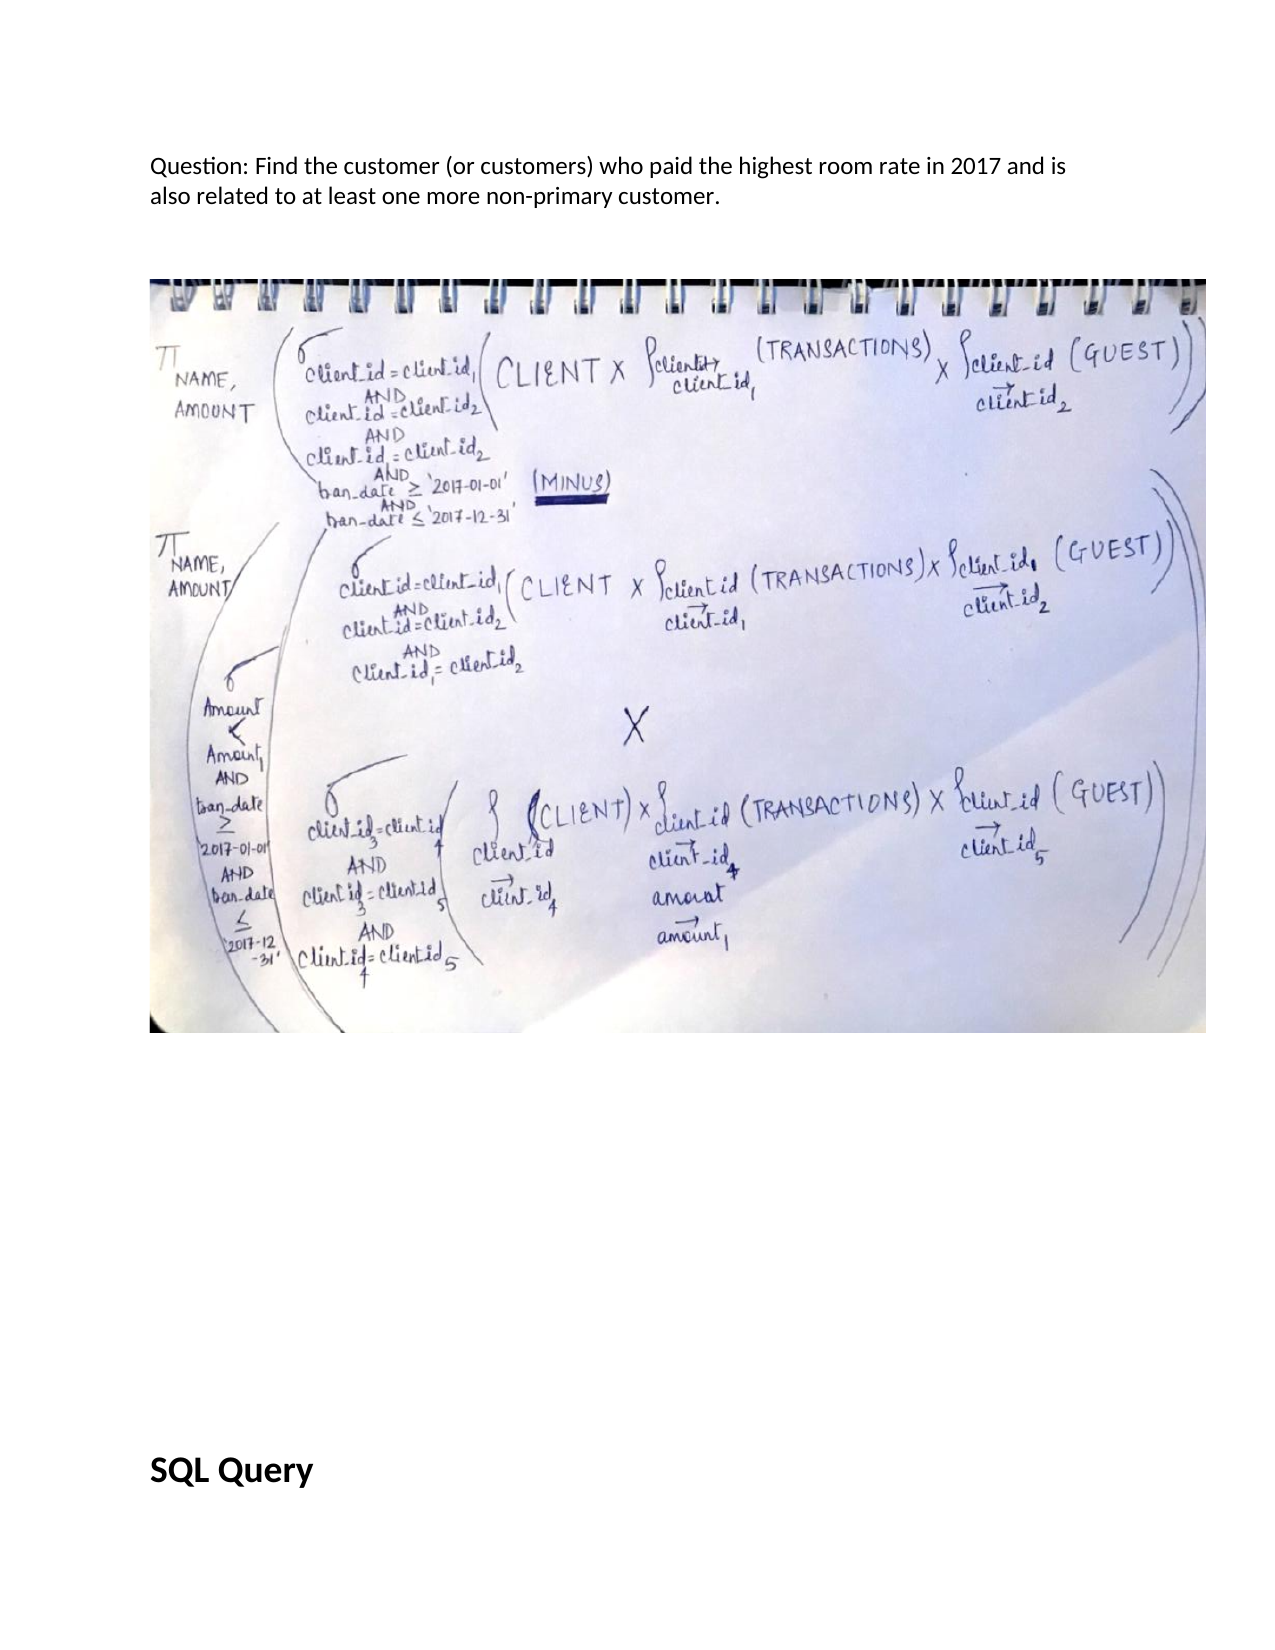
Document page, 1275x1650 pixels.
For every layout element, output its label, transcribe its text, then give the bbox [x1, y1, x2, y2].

picture [151, 279, 1205, 1033]
text SQL Query [150, 1446, 1125, 1491]
text Question: Find the customer (or customers) who paid the highest room rate in 2017 and is [150, 150, 1125, 181]
text also related to at least one more non-primary customer. [150, 181, 1125, 211]
